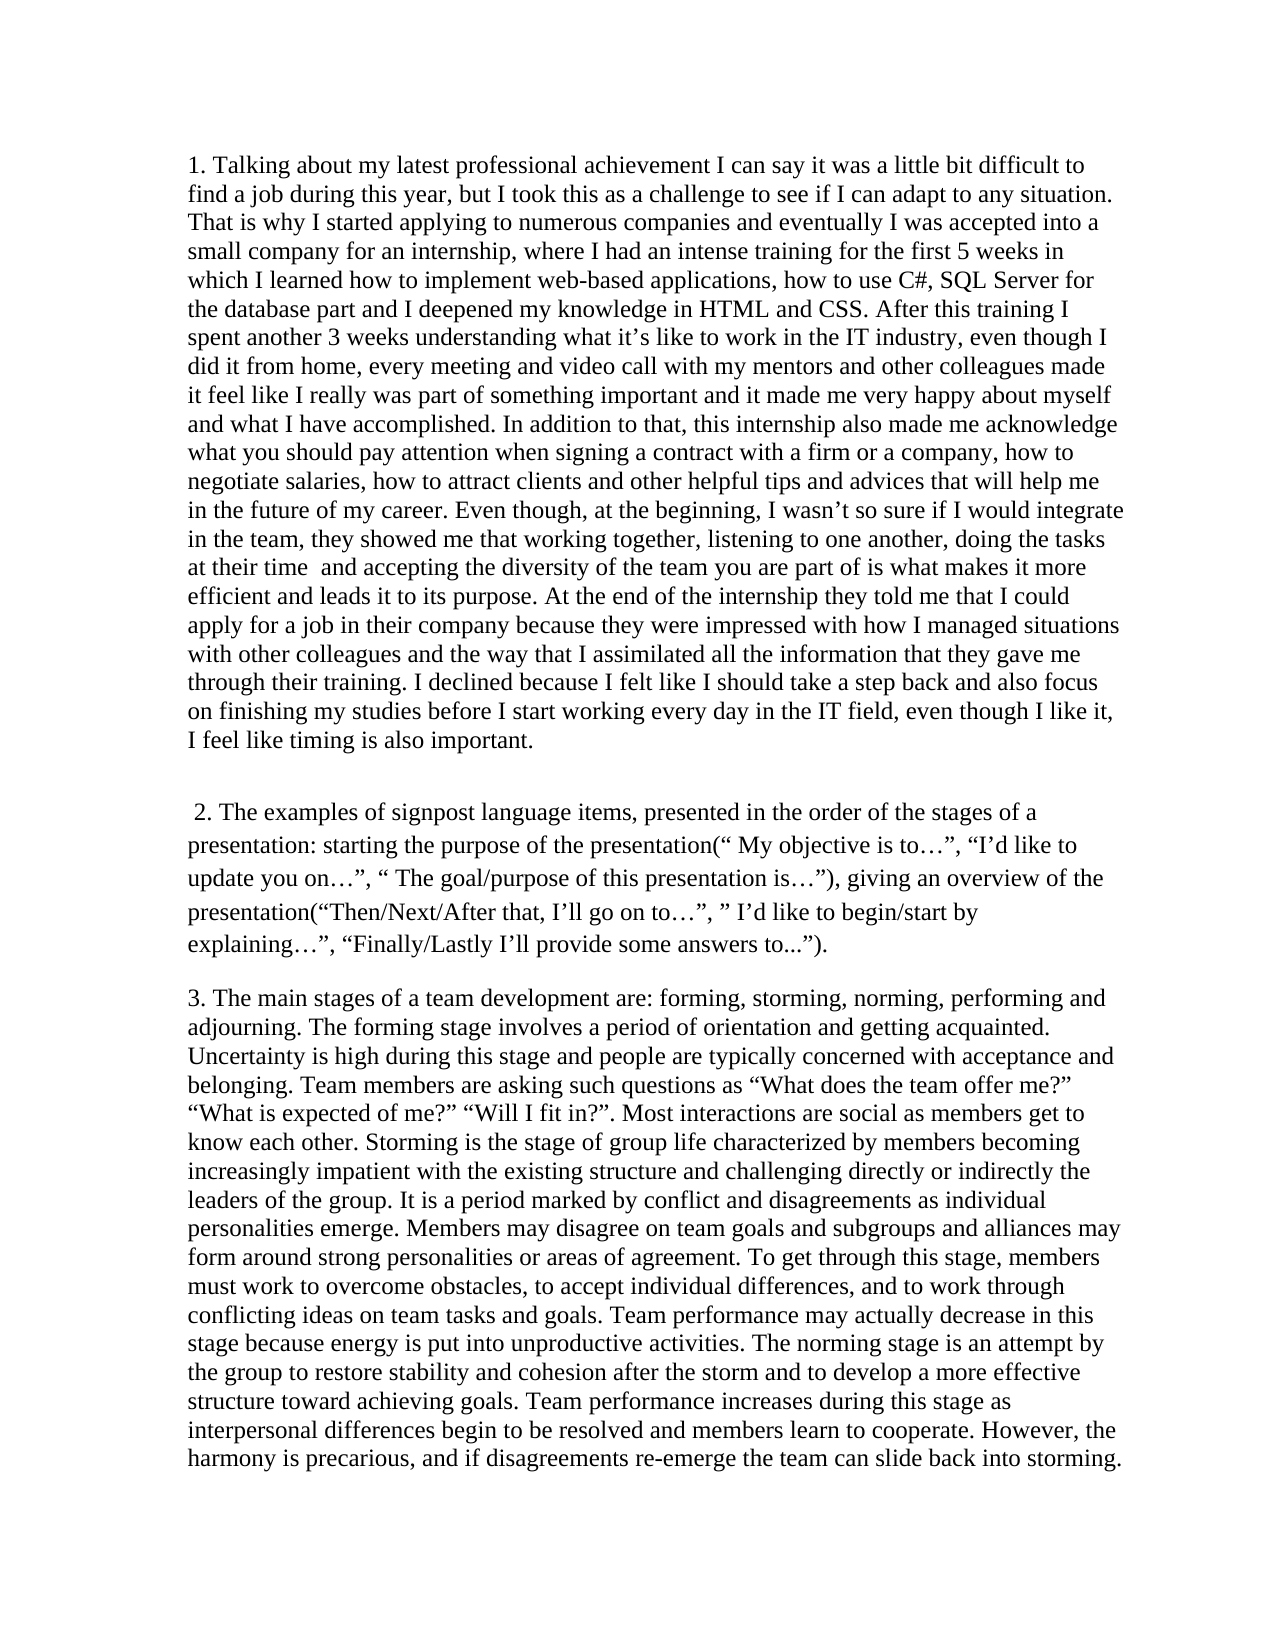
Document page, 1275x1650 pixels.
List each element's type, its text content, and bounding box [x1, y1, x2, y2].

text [187, 983, 1125, 1472]
text 1. Talking about my latest professional achievement I can say it was a little bit difficult to find a job during this year, but I took this as a challenge to see if I can adapt to any situation. That is why I started applying to numerous companies and eventually I was accepted into a small company for an internship, where I had an intense training for the first 5 weeks in which I learned how to implement web-based applications, how to use C#, SQL Server for the database part and I deepened my knowledge in HTML and CSS. After this training I spent another 3 weeks understanding what it’s like to work in the IT industry, even though I did it from home, every meeting and video call with my mentors and other colleagues made it feel like I really was part of something important and it made me very happy about myself and what I have accomplished. In addition to that, this internship also made me acknowledge what you should pay attention when signing a contract with a firm or a company, how to negotiate salaries, how to attract clients and other helpful tips and advices that will help me in the future of my career. Even though, at the beginning, I wasn’t so sure if I would integrate in the team, they showed me that working together, listening to one another, doing the tasks at their time and accepting the diversity of the team you are part of is what makes it more efficient and leads it to its purpose. At the end of the internship they told me that I could apply for a job in their company because they were impressed with how I managed situations with other colleagues and the way that I assimilated all the information that they gave me through their training. I declined because I felt like I should take a step back and also focus on finishing my studies before I start working every day in the IT field, even though I like it, I feel like timing is also important. [187, 150, 1125, 754]
text 2. The examples of signpost language items, presented in the order of the stages of a presentation: starting the purpose of the presentation(“ My objective is to…”, “I’d like to update you on…”, “ The goal/purpose of this presentation is…”), giving an overview of the presentation(“Then/Next/After that, I’ll go on to…”, ” I’d like to begin/start by explaining…”, “Finally/Lastly I’ll provide some answers to...”). [187, 797, 1125, 958]
